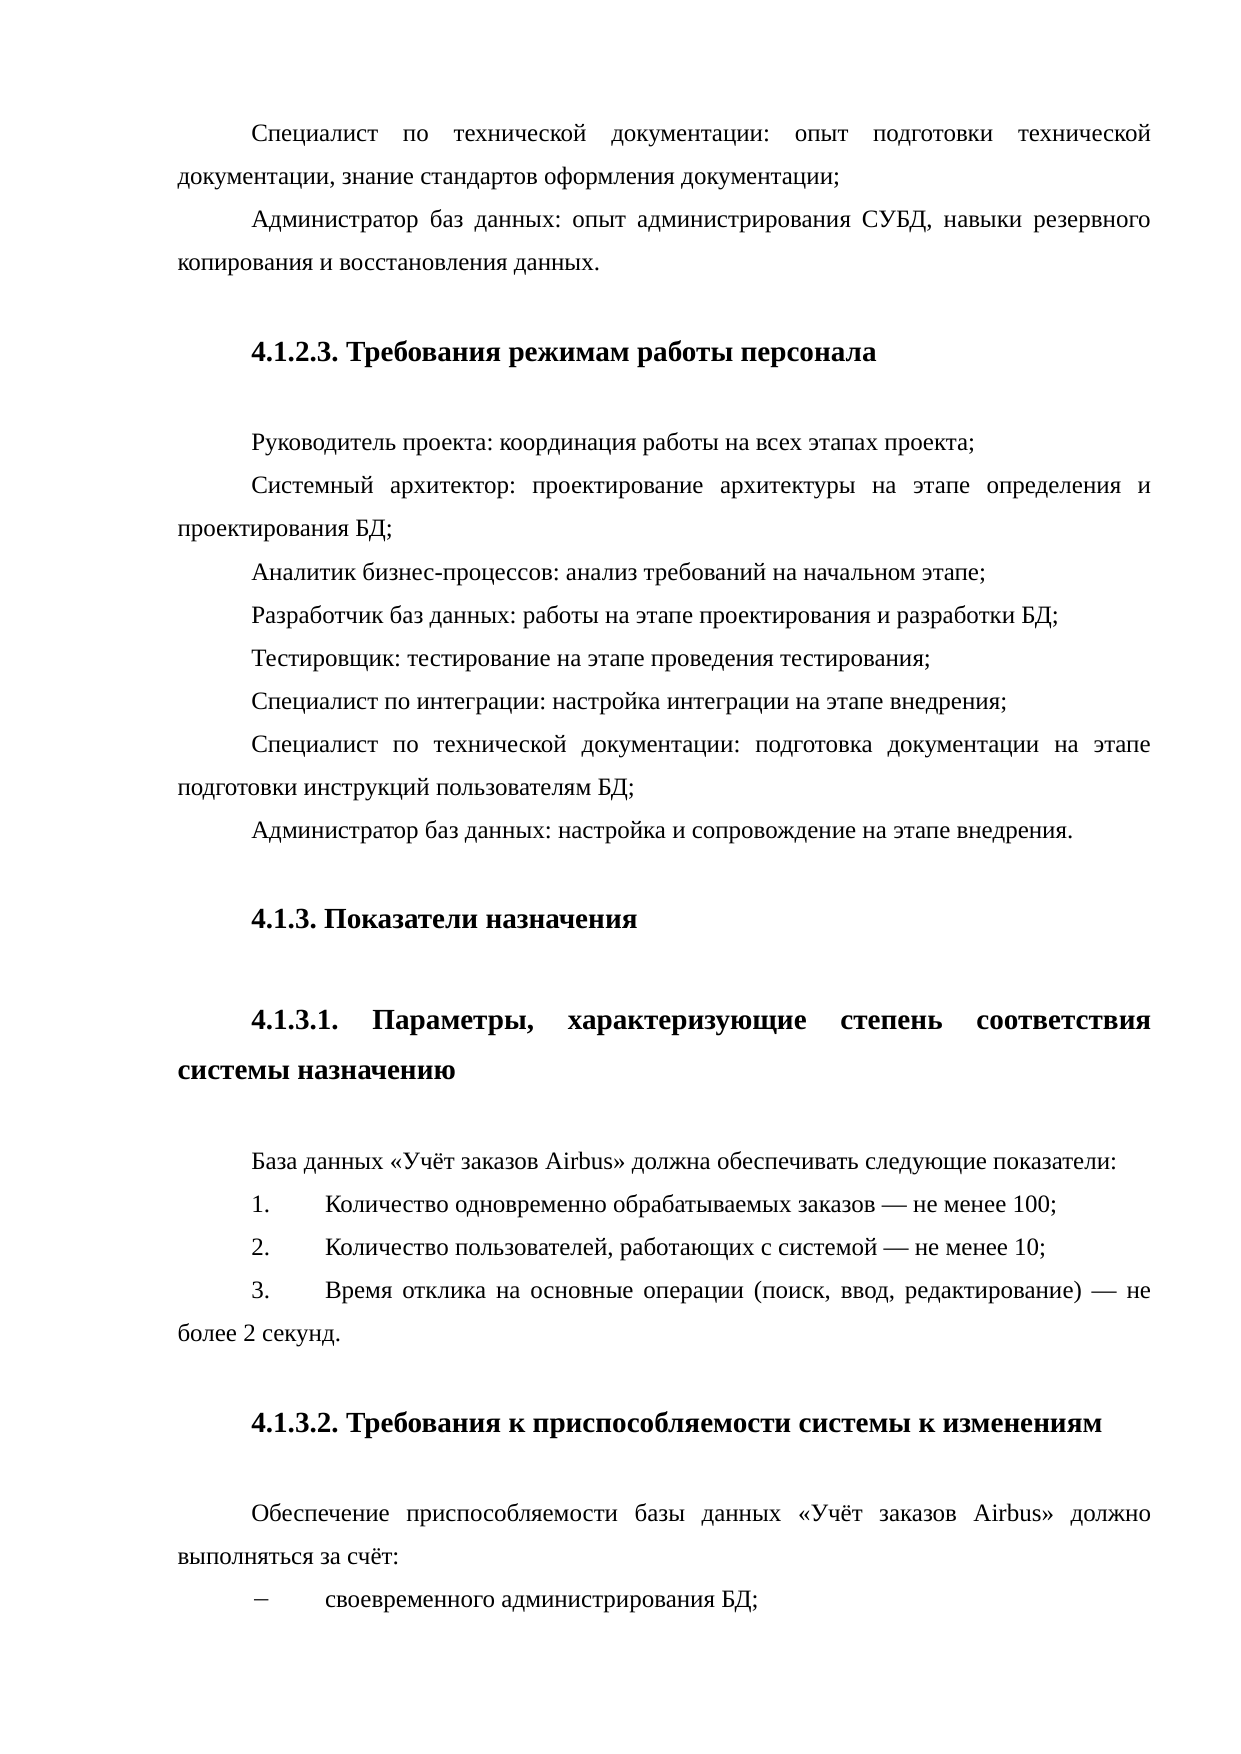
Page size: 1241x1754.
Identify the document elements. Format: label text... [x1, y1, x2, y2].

text Специалист по интеграции: настройка интеграции на этапе внедрения; [177, 686, 1152, 715]
text 4.1.3. Показатели назначения [177, 902, 1152, 935]
list своевременного администрирования БД; [177, 1584, 1152, 1613]
text Руководитель проекта: координация работы на всех этапах проекта; [177, 427, 1152, 456]
text Аналитик бизнес-процессов: анализ требований на начальном этапе; [177, 557, 1152, 585]
text 4.1.3.2. Требования к приспособляемости системы к изменениям [177, 1405, 1152, 1438]
text База данных «Учёт заказов Airbus» должна обеспечивать следующие показатели: [177, 1146, 1152, 1175]
text Специалист по технической документации: опыт подготовки технической документации, знание стандартов оформления документации; [177, 118, 1152, 190]
text 4.1.3.1. Параметры, характеризующие степень соответствия системы назначению [177, 1002, 1152, 1086]
text Администратор баз данных: настройка и сопровождение на этапе внедрения. [177, 815, 1152, 844]
text Разработчик баз данных: работы на этапе проектирования и разработки БД; [177, 600, 1152, 628]
text Специалист по технической документации: подготовка документации на этапе подготовки инструкций пользователям БД; [177, 729, 1152, 801]
text Тестировщик: тестирование на этапе проведения тестирования; [177, 643, 1152, 672]
text Системный архитектор: проектирование архитектуры на этапе определения и проектирования БД; [177, 470, 1152, 542]
text Администратор баз данных: опыт администрирования СУБД, навыки резервного копирования и восстановления данных. [177, 204, 1152, 276]
text Обеспечение приспособляемости базы данных «Учёт заказов Airbus» должно выполняться за счёт: [177, 1498, 1152, 1570]
list Время отклика на основные операции (поиск, ввод, редактирование) — не более 2 секунд. [177, 1275, 1152, 1347]
list Количество одновременно обрабатываемых заказов — не менее 100; [177, 1189, 1152, 1218]
text 4.1.2.3. Требования режимам работы персонала [177, 334, 1152, 367]
list Количество пользователей, работающих с системой — не менее 10; [177, 1232, 1152, 1261]
